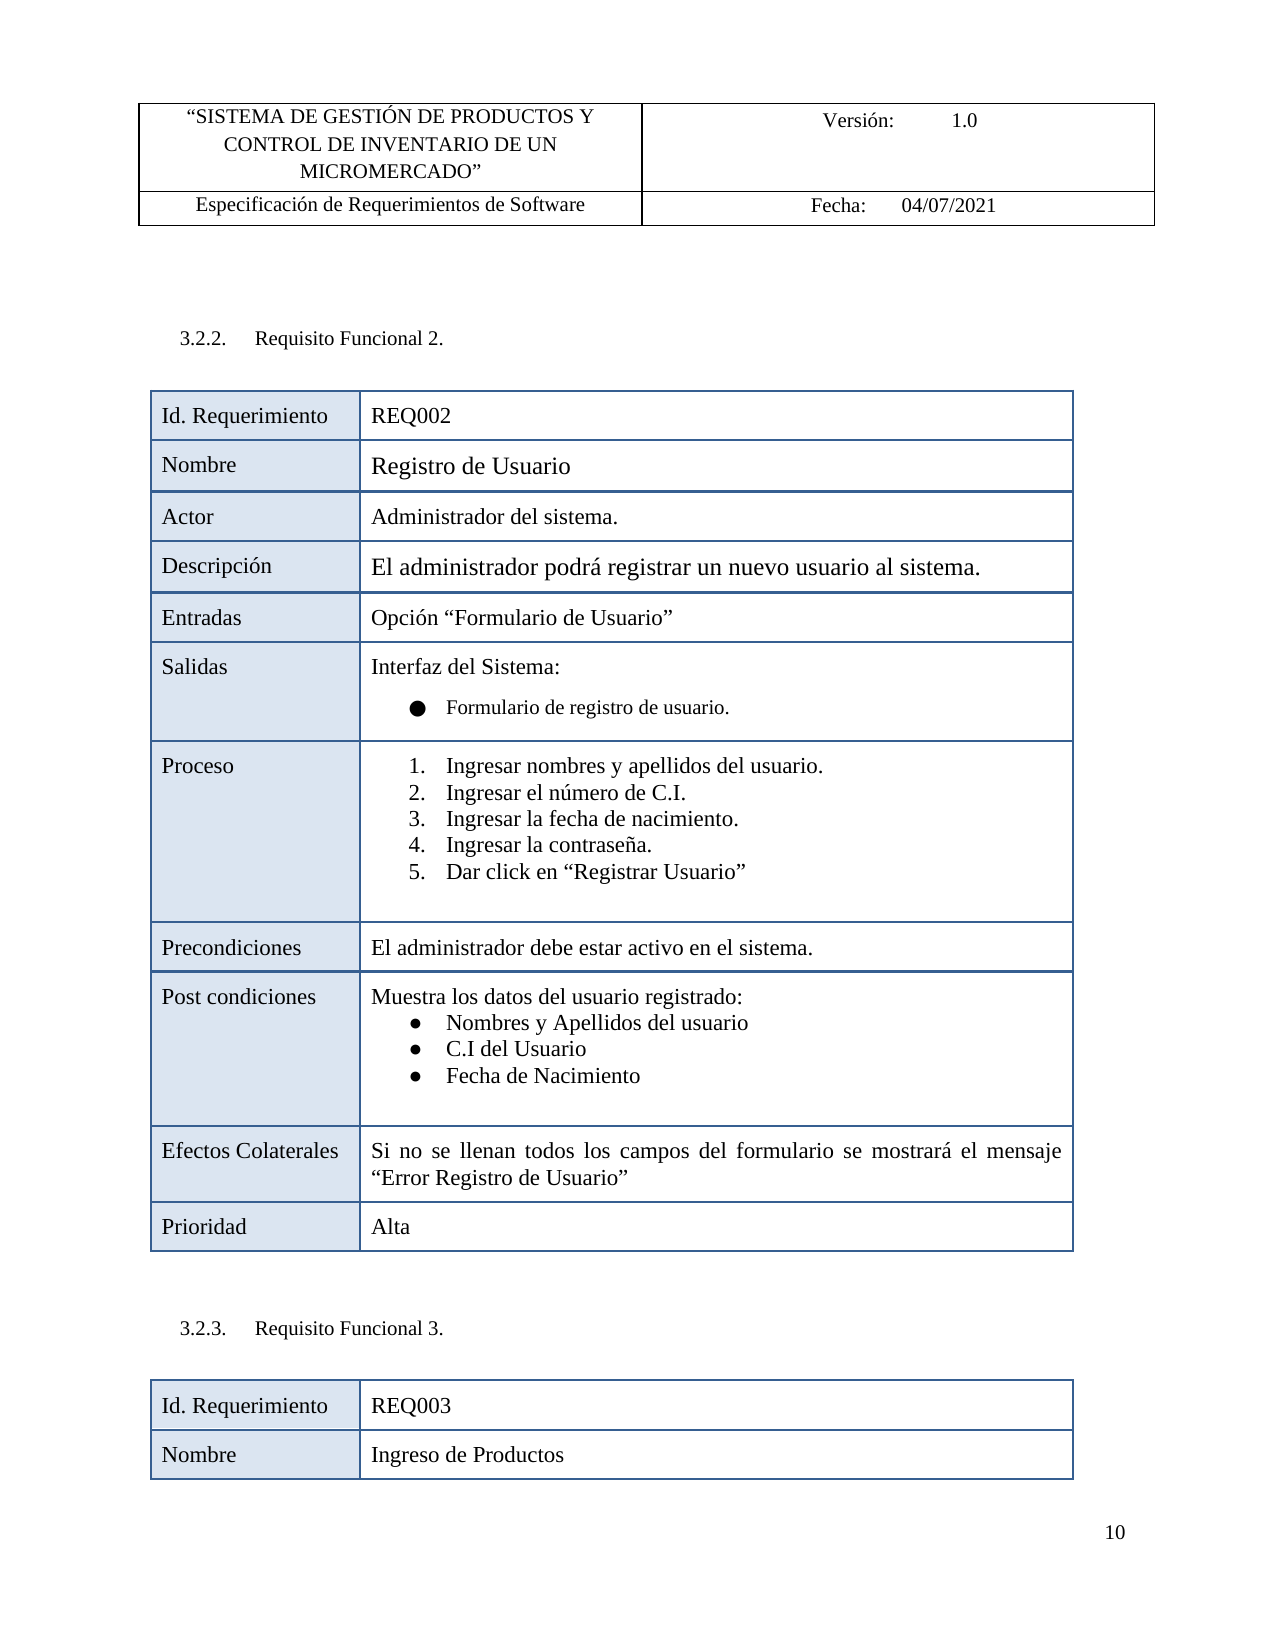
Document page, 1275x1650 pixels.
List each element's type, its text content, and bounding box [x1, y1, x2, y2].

table_cell El administrador podrá registrar un nuevo usuario al sistema. [361, 542, 1072, 591]
table_header Id. Requerimiento [152, 392, 359, 439]
table_cell Nombre [152, 441, 359, 490]
list Requisito Funcional 3. [179, 1316, 1125, 1340]
table_cell Interfaz del Sistema: Formulario de registro de usuario. [361, 643, 1072, 740]
table_cell Ingresar nombres y apellidos del usuario. Ingresar el número de C.I. Ingresar la fecha de nacimiento. Ingresar la contraseña. Dar click en “Registrar Usuario” [361, 742, 1072, 921]
table_cell Nombre [152, 1431, 359, 1478]
table_cell Descripción [152, 542, 359, 591]
table_cell Salidas [152, 643, 359, 740]
table_header REQ003 [361, 1381, 1072, 1428]
table_cell Muestra los datos del usuario registrado: Nombres y Apellidos del usuario C.I del Usuario Fecha de Nacimiento [361, 973, 1072, 1125]
table_cell Alta [361, 1203, 1072, 1250]
table_cell Efectos Colaterales [152, 1127, 359, 1201]
table_cell Prioridad [152, 1203, 359, 1250]
table_cell Entradas [152, 594, 359, 641]
table_cell Opción “Formulario de Usuario” [361, 594, 1072, 641]
table_header Id. Requerimiento [152, 1381, 359, 1428]
table_cell Actor [152, 493, 359, 540]
table_cell Post condiciones [152, 973, 359, 1125]
list Requisito Funcional 2. [179, 326, 1125, 350]
table_header REQ002 [361, 392, 1072, 439]
table_cell Proceso [152, 742, 359, 921]
table_cell El administrador debe estar activo en el sistema. [361, 923, 1072, 970]
table_cell Administrador del sistema. [361, 493, 1072, 540]
table_cell Si no se llenan todos los campos del formulario se mostrará el mensaje “Error Registro de Usuario” [361, 1127, 1072, 1201]
table_cell Registro de Usuario [361, 441, 1072, 490]
table_cell Ingreso de Productos [361, 1431, 1072, 1478]
table_cell Precondiciones [152, 923, 359, 970]
